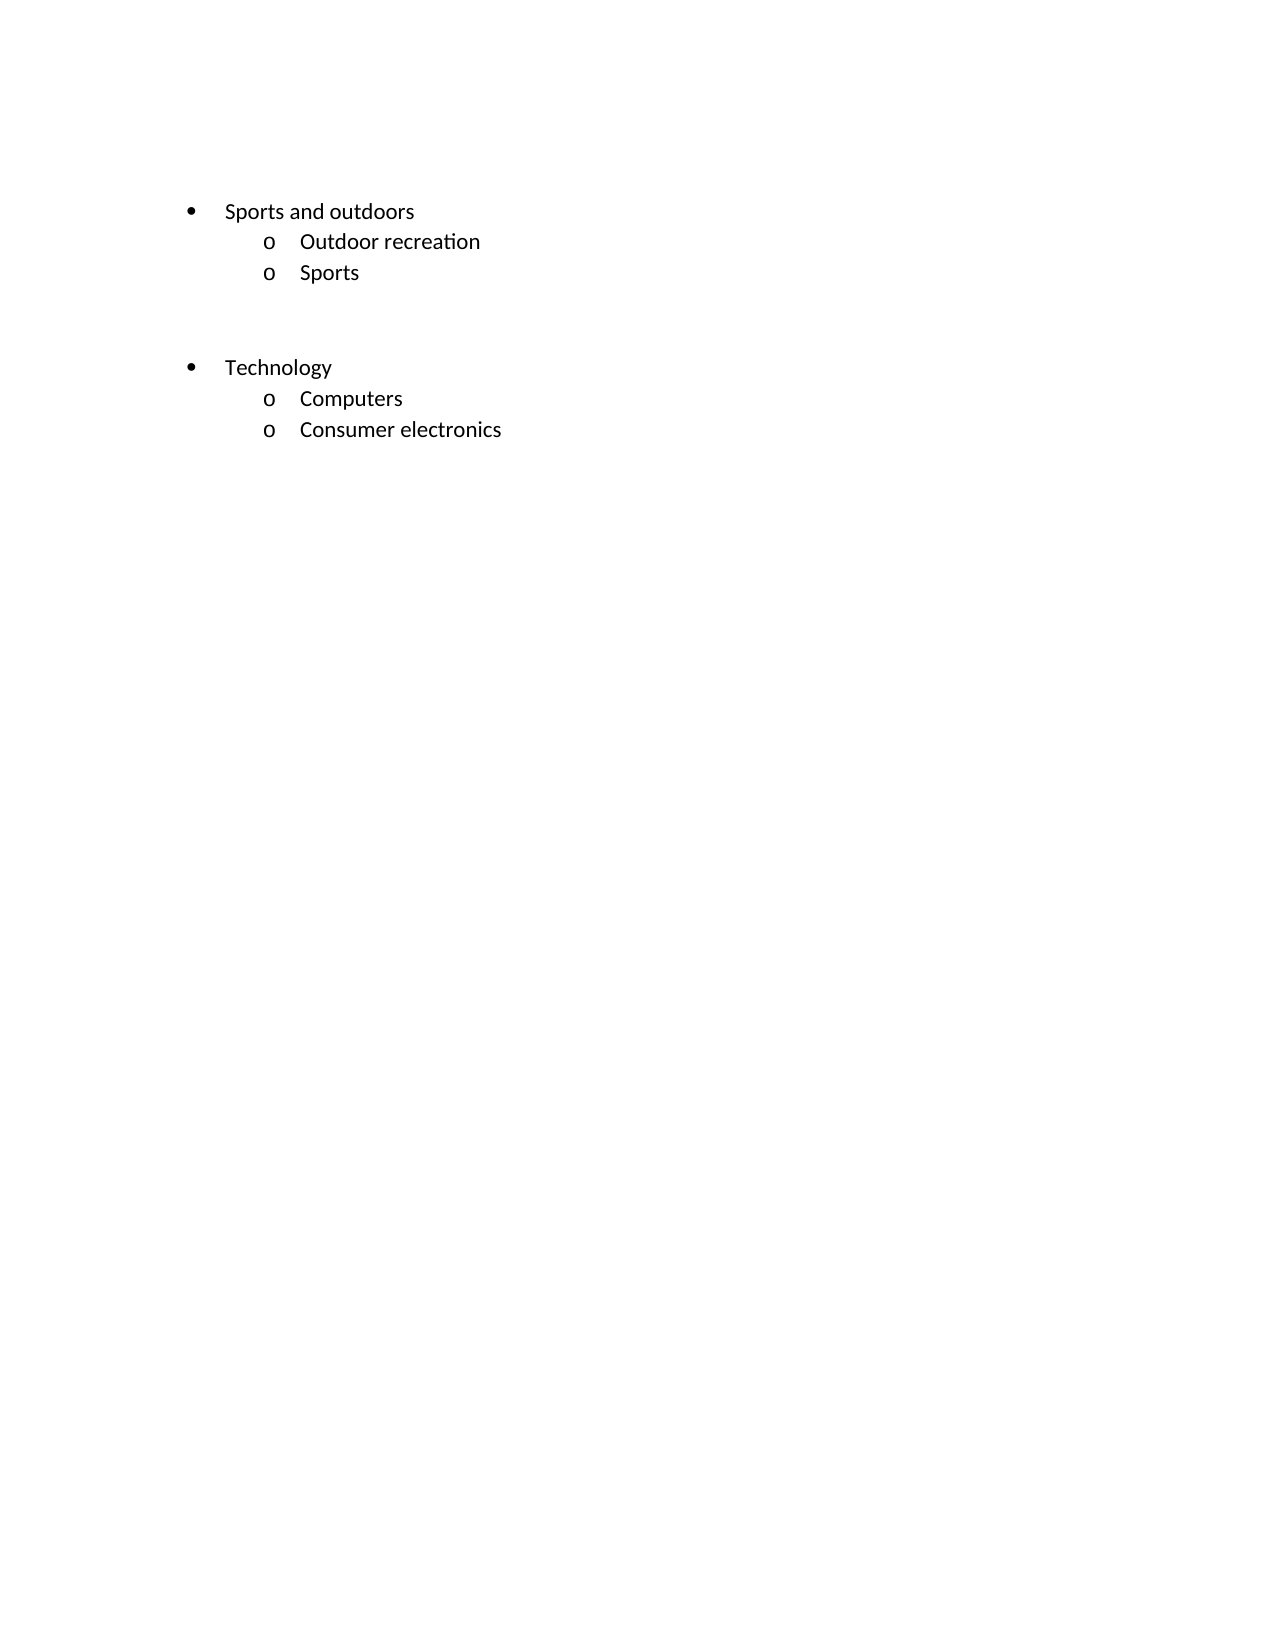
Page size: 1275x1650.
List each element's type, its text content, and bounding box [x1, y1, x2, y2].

list Outdoor recreation [262, 227, 1125, 256]
list Consumer electronics [262, 415, 1125, 444]
list Technology [187, 353, 1125, 382]
list Computers [262, 384, 1125, 413]
list Sports [262, 258, 1125, 288]
list Sports and outdoors [187, 197, 1125, 225]
